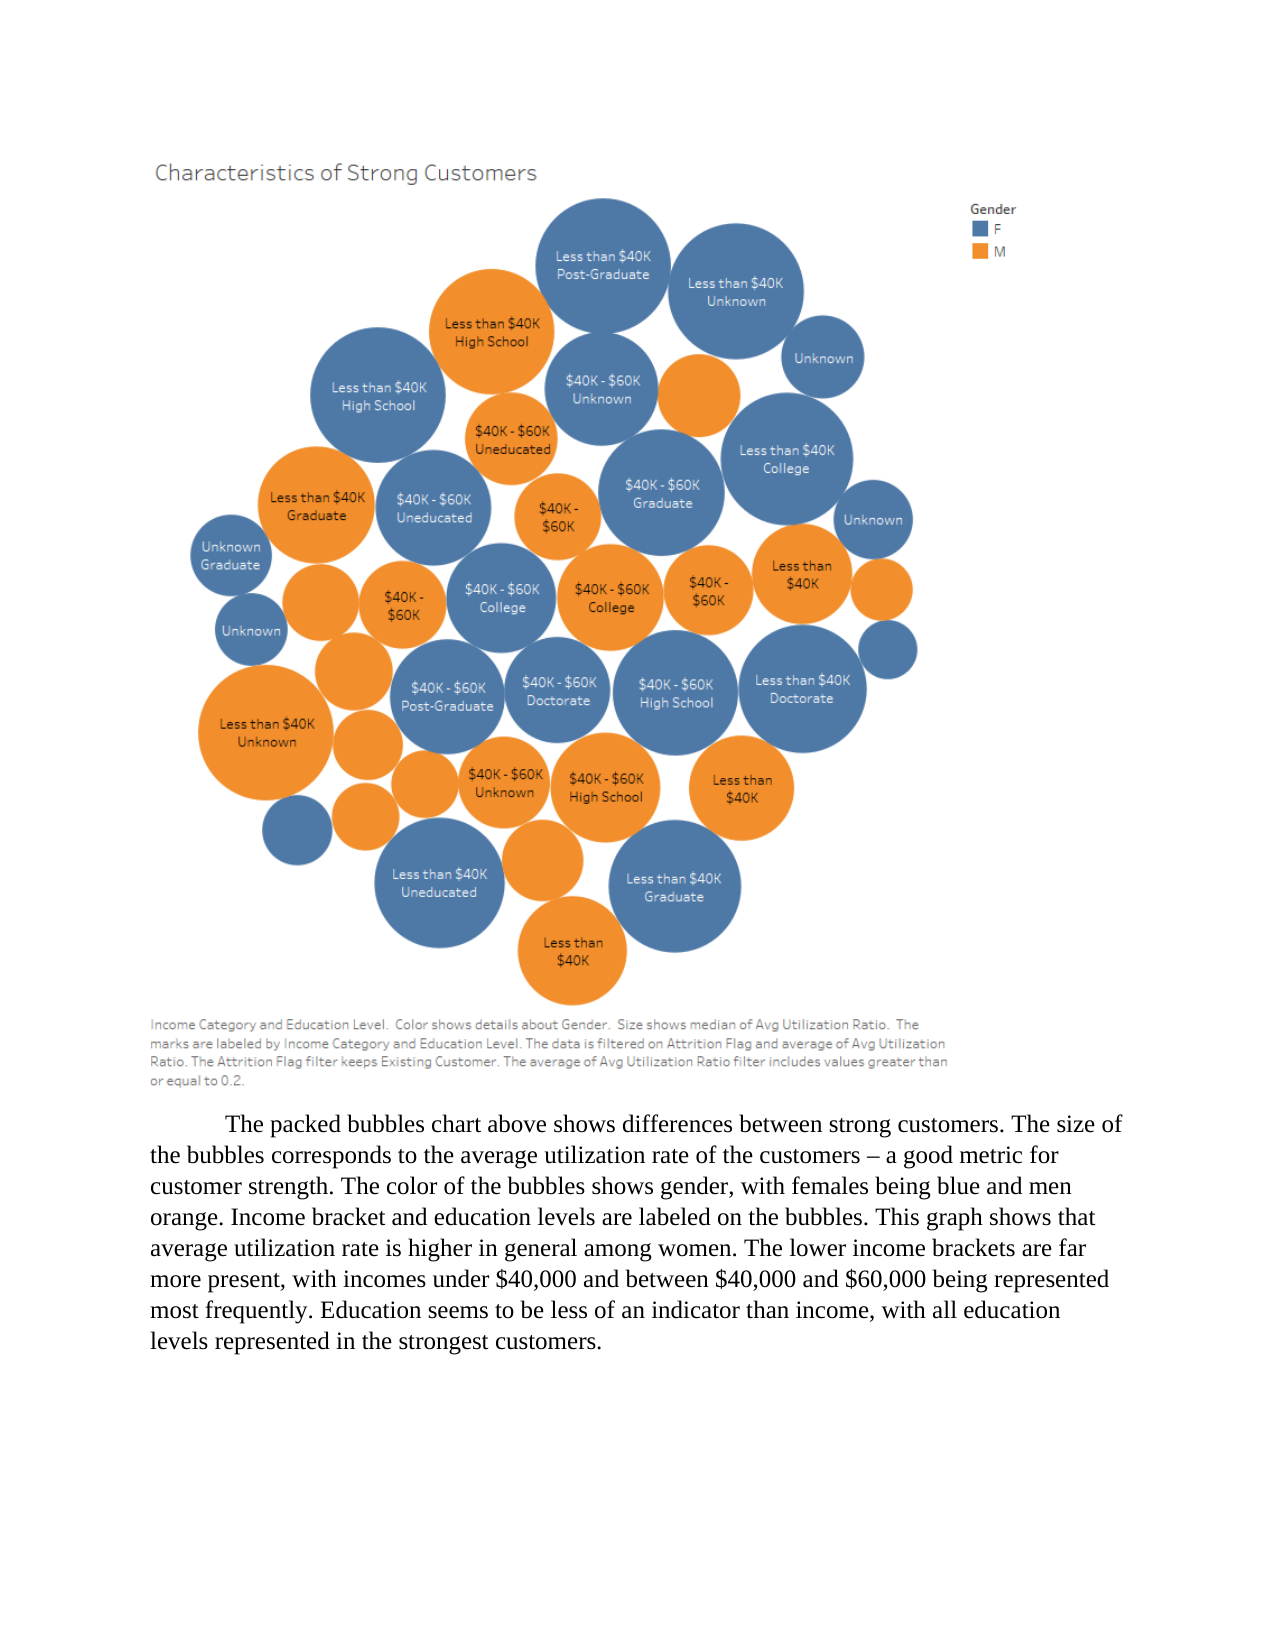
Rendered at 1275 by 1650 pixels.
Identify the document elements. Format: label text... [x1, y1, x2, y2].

picture [150, 150, 1125, 1091]
text The packed bubbles chart above shows differences between strong customers. The size of the bubbles corresponds to the average utilization rate of the customers – a good metric for customer strength. The color of the bubbles shows gender, with females being blue and men orange. Income bracket and education levels are labeled on the bubbles. This graph shows that average utilization rate is higher in general among women. The lower income brackets are far more present, with incomes under $40,000 and between $40,000 and $60,000 being represented most frequently. Education seems to be less of an indicator than income, with all education levels represented in the strongest customers. [150, 1109, 1125, 1355]
